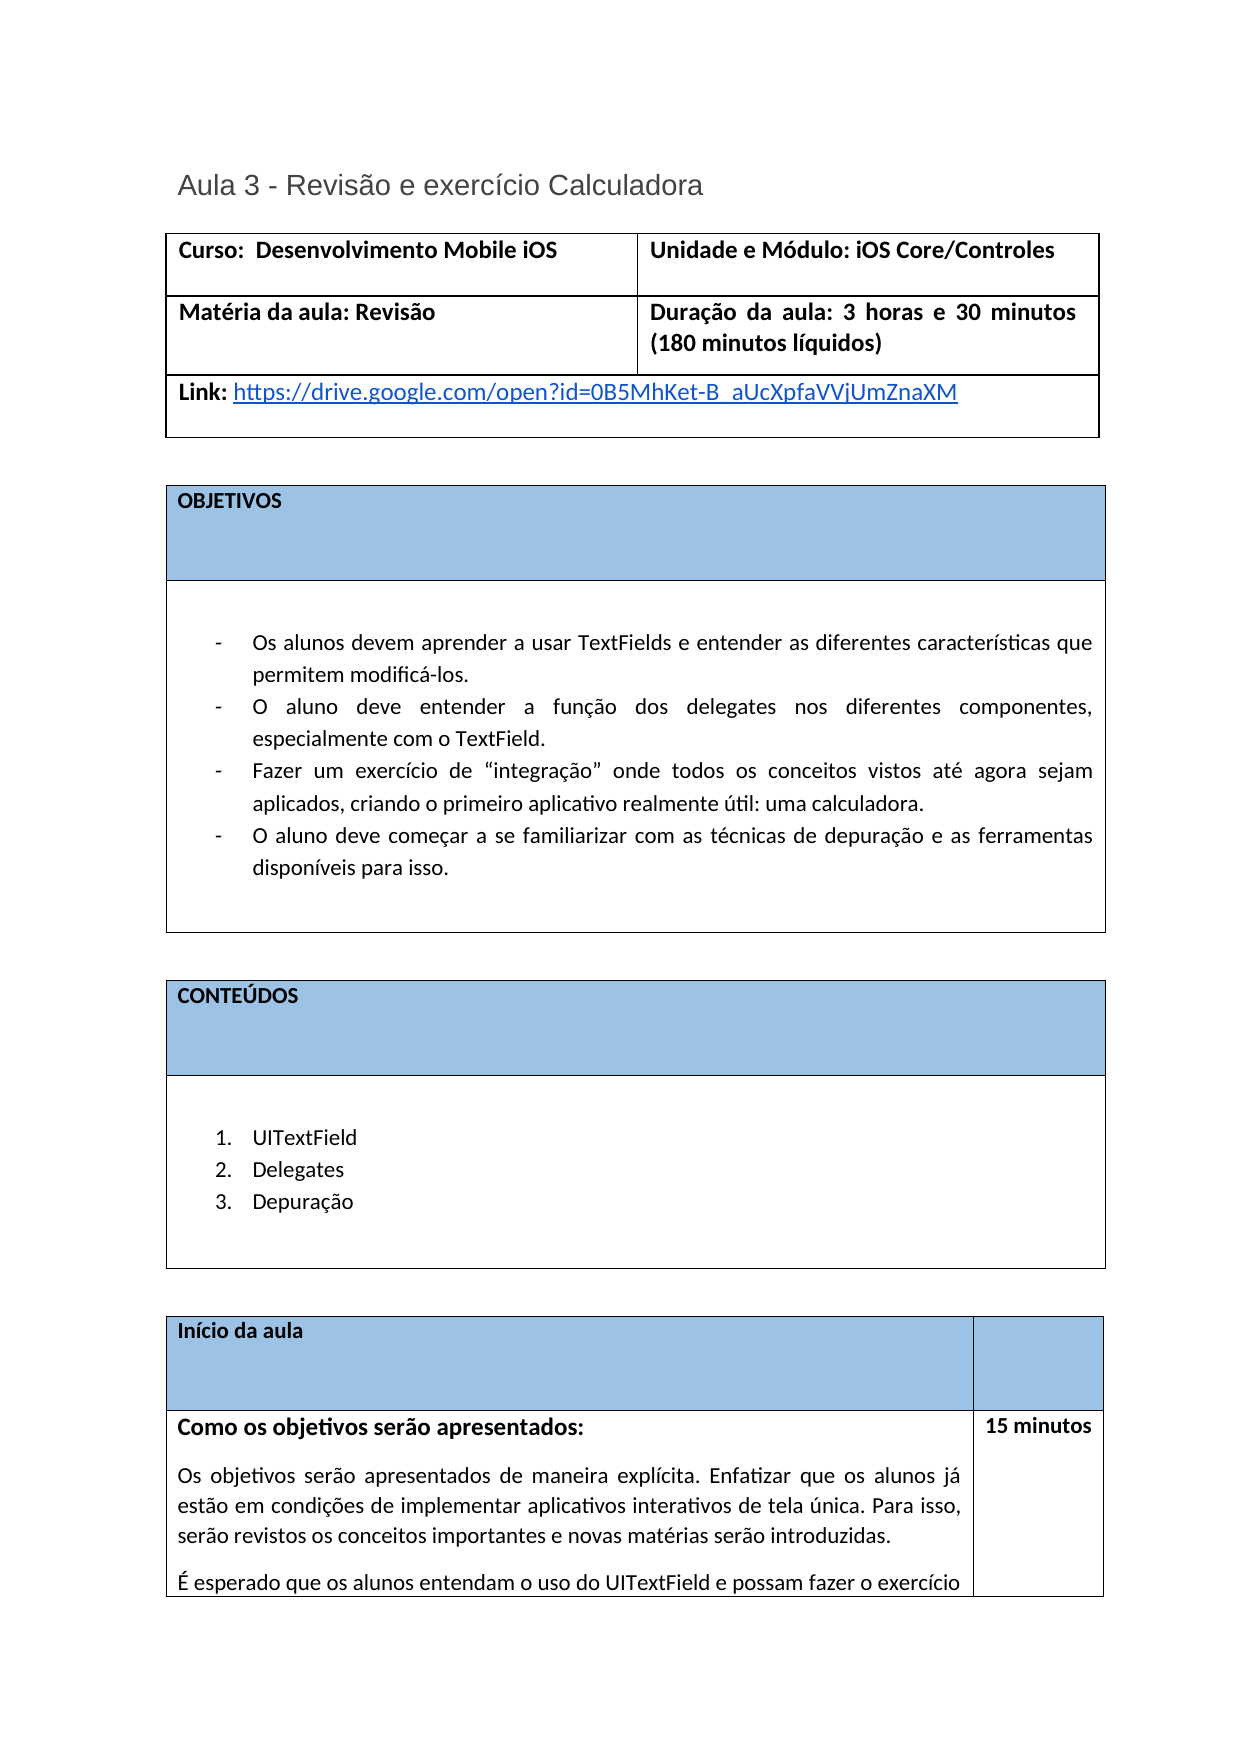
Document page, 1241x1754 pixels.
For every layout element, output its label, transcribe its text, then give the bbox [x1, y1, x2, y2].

table_header OBJETIVOS [167, 486, 1105, 580]
table_header Curso: Desenvolvimento Mobile iOS [167, 234, 637, 295]
subtitle Aula 3 - Revisão e exercício Calculadora [177, 168, 1063, 202]
table_header [974, 1317, 1103, 1410]
table_header Início da aula [167, 1317, 973, 1410]
table_header Unidade e Módulo: iOS Core/Controles [638, 234, 1098, 295]
table_cell 15 minutos [974, 1411, 1103, 1596]
table_cell Duração da aula: 3 horas e 30 minutos (180 minutos líquidos) [638, 297, 1098, 374]
table_cell Link: https://drive.google.com/open?id=0B5MhKet-B_aUcXpfaVVjUmZnaXM [167, 376, 1098, 437]
table_cell UITextField Delegates Depuração [167, 1076, 1105, 1268]
table_header CONTEÚDOS [167, 981, 1105, 1075]
table_cell Matéria da aula: Revisão [167, 297, 637, 374]
table_cell Os alunos devem aprender a usar TextFields e entender as diferentes características que permitem modificá-los. O aluno deve entender a função dos delegates nos diferentes componentes, especialmente com o TextField. Fazer um exercício de “integração” onde todos os conceitos vistos até agora sejam aplicados, criando o primeiro aplicativo realmente útil: uma calculadora. O aluno deve começar a se familiarizar com as técnicas de depuração e as ferramentas disponíveis para isso. [167, 581, 1105, 932]
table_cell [167, 1411, 973, 1596]
